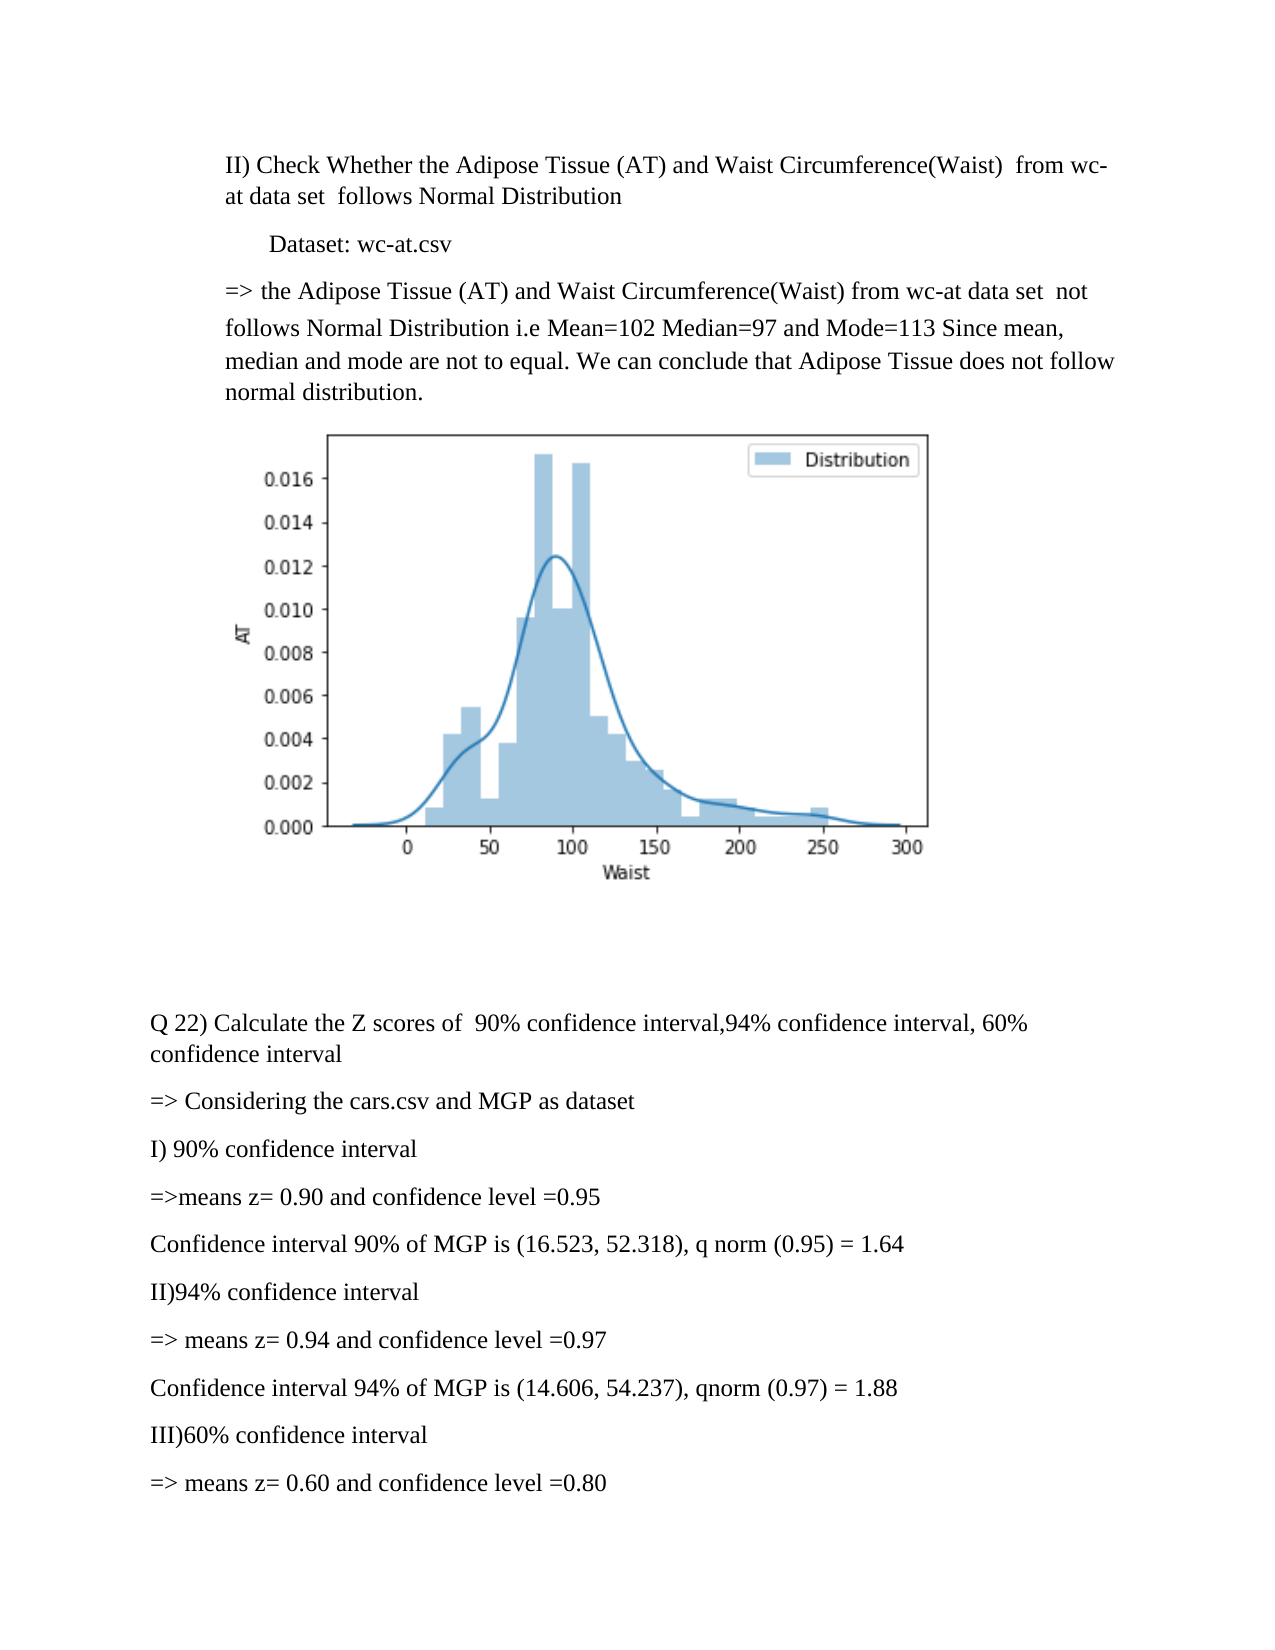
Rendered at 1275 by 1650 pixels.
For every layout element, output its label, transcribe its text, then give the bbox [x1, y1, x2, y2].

text => Considering the cars.csv and MGP as dataset [150, 1086, 1125, 1115]
text Dataset: wc-at.csv [225, 229, 1125, 257]
text Confidence interval 90% of MGP is (16.523, 52.318), q norm (0.95) = 1.64 [150, 1229, 1125, 1258]
text Q 22) Calculate the Z scores of 90% confidence interval,94% confidence interval, 60% confidence interval [150, 1008, 1125, 1067]
text II) Check Whether the Adipose Tissue (AT) and Waist Circumference(Waist) from wc-at data set follows Normal Distribution [225, 150, 1125, 210]
text => means z= 0.60 and confidence level =0.80 [150, 1468, 1125, 1497]
text II)94% confidence interval [150, 1277, 1125, 1306]
text Confidence interval 94% of MGP is (14.606, 54.237), qnorm (0.97) = 1.88 [150, 1373, 1125, 1401]
text =>means z= 0.90 and confidence level =0.95 [150, 1182, 1125, 1211]
picture [225, 424, 938, 894]
text III)60% confidence interval [150, 1420, 1125, 1449]
text I) 90% confidence interval [150, 1134, 1125, 1163]
text => means z= 0.94 and confidence level =0.97 [150, 1325, 1125, 1354]
text => the Adipose Tissue (AT) and Waist Circumference(Waist) from wc-at data set not follows Normal Distribution i.e Mean=102 Median=97 and Mode=113 Since mean, median and mode are not to equal. We can conclude that Adipose Tissue does not follow normal distribution. [225, 276, 1125, 406]
